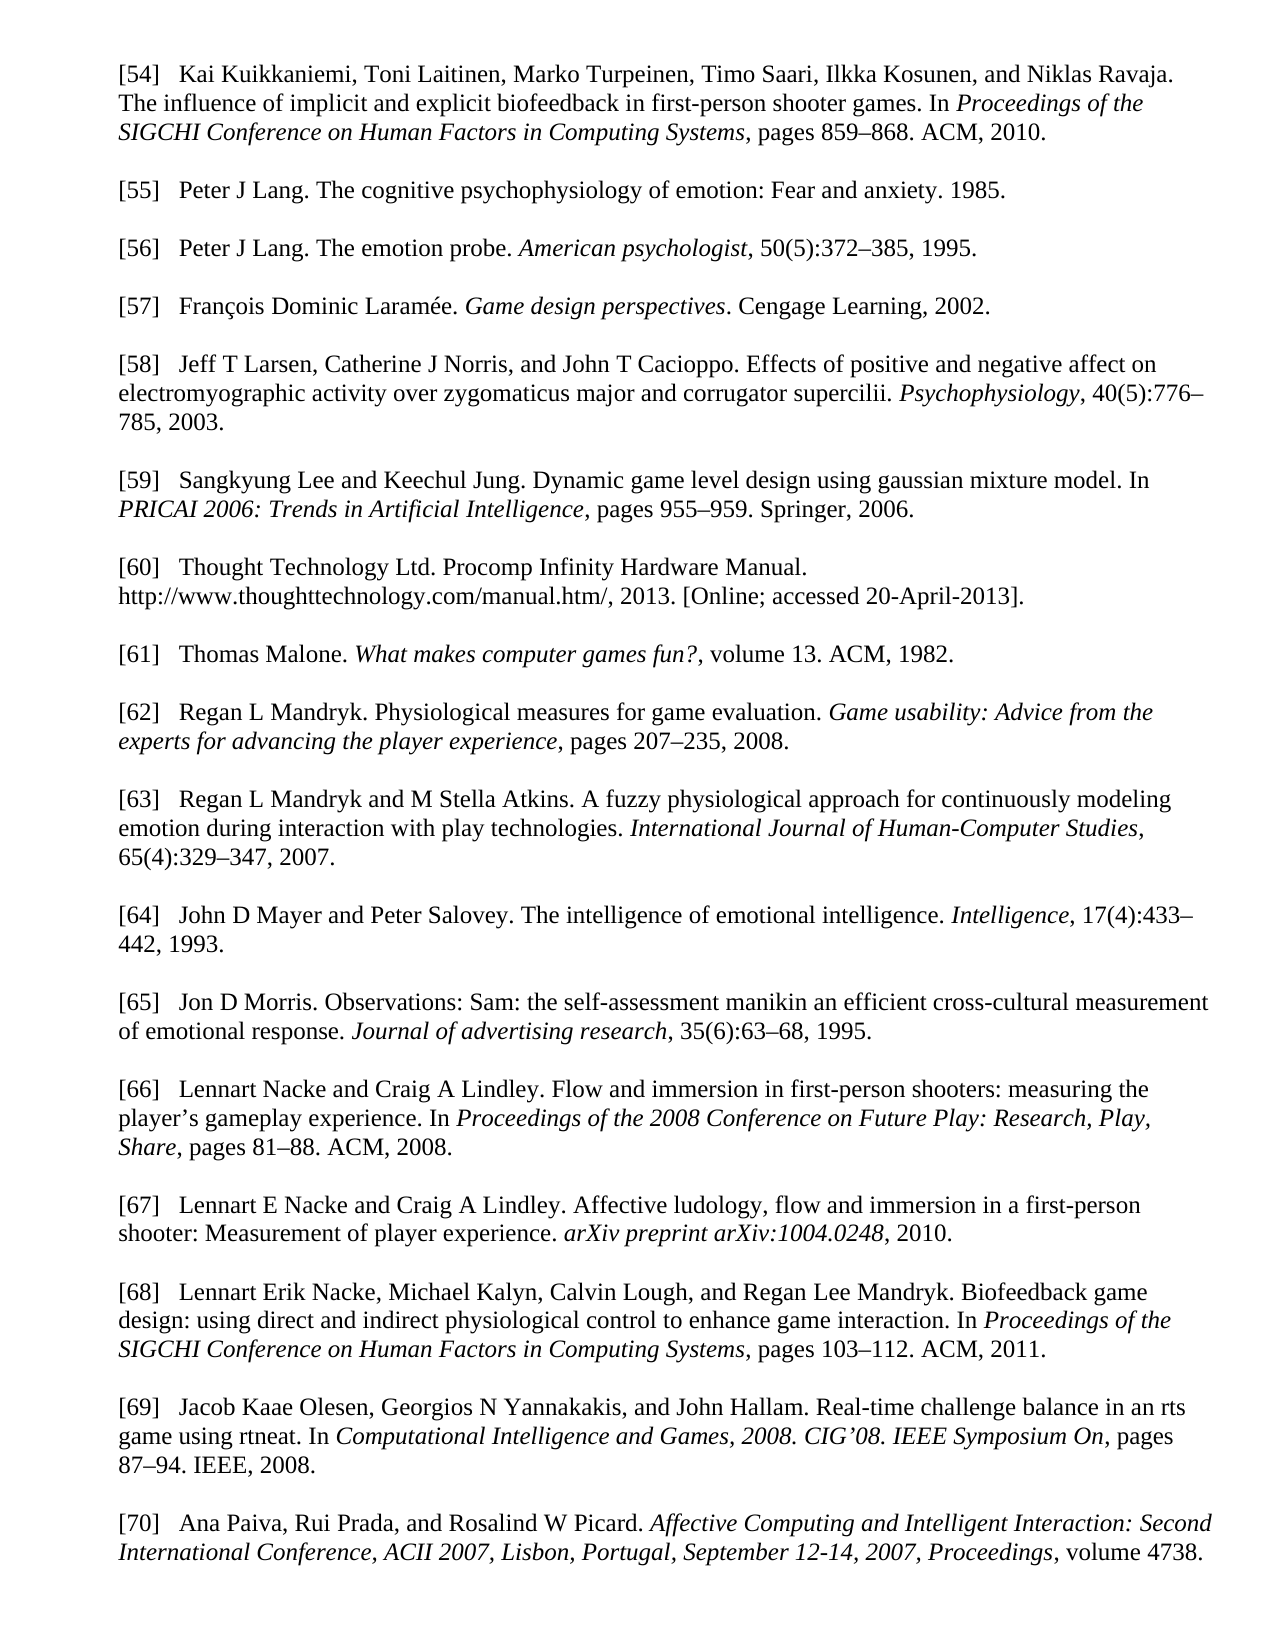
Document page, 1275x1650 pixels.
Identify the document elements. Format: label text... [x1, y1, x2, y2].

text [61] Thomas Malone. What makes computer games fun?, volume 13. ACM, 1982. [118, 639, 1216, 668]
text [68] Lennart Erik Nacke, Michael Kalyn, Calvin Lough, and Regan Lee Mandryk. Biofeedback game design: using direct and indirect physiological control to enhance game interaction. In Proceedings of the SIGCHI Conference on Human Factors in Computing Systems, pages 103–112. ACM, 2011. [118, 1277, 1216, 1363]
text [58] Jeff T Larsen, Catherine J Norris, and John T Cacioppo. Effects of positive and negative affect on electromyographic activity over zygomaticus major and corrugator supercilii. Psychophysiology, 40(5):776–785, 2003. [118, 349, 1216, 436]
text [63] Regan L Mandryk and M Stella Atkins. A fuzzy physiological approach for continuously modeling emotion during interaction with play technologies. International Journal of Human-Computer Studies, 65(4):329–347, 2007. [118, 784, 1216, 871]
text [64] John D Mayer and Peter Salovey. The intelligence of emotional intelligence. Intelligence, 17(4):433–442, 1993. [118, 900, 1216, 958]
text [60] Thought Technology Ltd. Procomp Infinity Hardware Manual. http://www.thoughttechnology.com/manual.htm/, 2013. [Online; accessed 20-April-2013]. [118, 552, 1216, 610]
text [57] François Dominic Laramée. Game design perspectives. Cengage Learning, 2002. [118, 291, 1216, 320]
text [67] Lennart E Nacke and Craig A Lindley. Affective ludology, flow and immersion in a first-person shooter: Measurement of player experience. arXiv preprint arXiv:1004.0248, 2010. [118, 1190, 1216, 1247]
text [54] Kai Kuikkaniemi, Toni Laitinen, Marko Turpeinen, Timo Saari, Ilkka Kosunen, and Niklas Ravaja. The influence of implicit and explicit biofeedback in first-person shooter games. In Proceedings of the SIGCHI Conference on Human Factors in Computing Systems, pages 859–868. ACM, 2010. [118, 59, 1216, 145]
text [59] Sangkyung Lee and Keechul Jung. Dynamic game level design using gaussian mixture model. In PRICAI 2006: Trends in Artificial Intelligence, pages 955–959. Springer, 2006. [118, 465, 1216, 523]
text [66] Lennart Nacke and Craig A Lindley. Flow and immersion in first-person shooters: measuring the player’s gameplay experience. In Proceedings of the 2008 Conference on Future Play: Research, Play, Share, pages 81–88. ACM, 2008. [118, 1074, 1216, 1160]
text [118, 1508, 1216, 1566]
text [69] Jacob Kaae Olesen, Georgios N Yannakakis, and John Hallam. Real-time challenge balance in an rts game using rtneat. In Computational Intelligence and Games, 2008. CIG’08. IEEE Symposium On, pages 87–94. IEEE, 2008. [118, 1392, 1216, 1479]
text [55] Peter J Lang. The cognitive psychophysiology of emotion: Fear and anxiety. 1985. [118, 175, 1216, 203]
text [65] Jon D Morris. Observations: Sam: the self-assessment manikin an efficient cross-cultural measurement of emotional response. Journal of advertising research, 35(6):63–68, 1995. [118, 987, 1216, 1044]
text [56] Peter J Lang. The emotion probe. American psychologist, 50(5):372–385, 1995. [118, 233, 1216, 262]
text [62] Regan L Mandryk. Physiological measures for game evaluation. Game usability: Advice from the experts for advancing the player experience, pages 207–235, 2008. [118, 697, 1216, 755]
